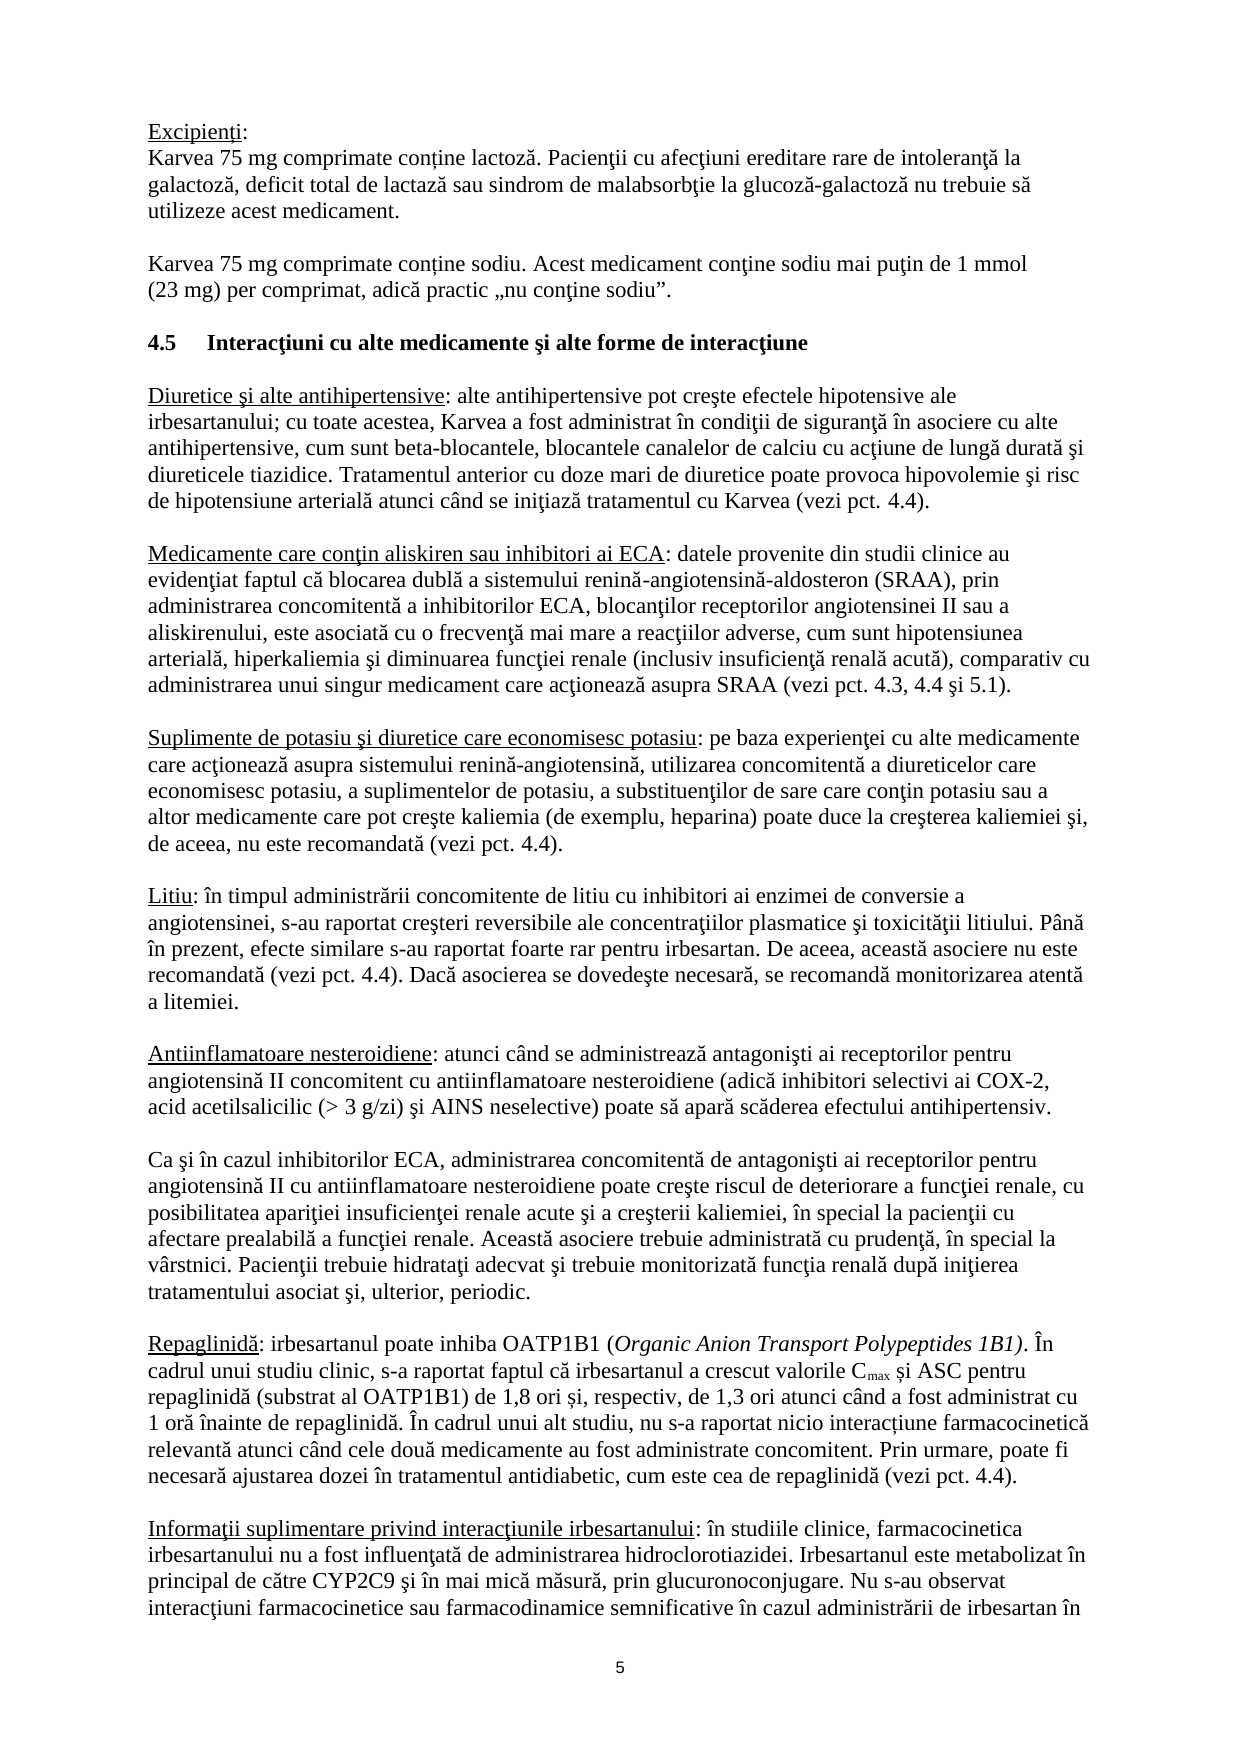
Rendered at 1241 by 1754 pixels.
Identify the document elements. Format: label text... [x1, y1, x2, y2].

text Repaglinidă: irbesartanul poate inhiba OATP1B1 (Organic Anion Transport Polypeptides 1B1). În cadrul unui studiu clinic, s-a raportat faptul că irbesartanul a crescut valorile Cmax și ASC pentru repaglinidă (substrat al OATP1B1) de 1,8 ori și, respectiv, de 1,3 ori atunci când a fost administrat cu 1 oră înainte de repaglinidă. În cadrul unui alt studiu, nu s-a raportat nicio interacțiune farmacocinetică relevantă atunci când cele două medicamente au fost administrate concomitent. Prin urmare, poate fi necesară ajustarea dozei în tratamentul antidiabetic, cum este cea de repaglinidă (vezi pct. 4.4). [148, 1330, 1093, 1488]
text Antiinflamatoare nesteroidiene: atunci când se administrează antagonişti ai receptorilor pentru angiotensină II concomitent cu antiinflamatoare nesteroidiene (adică inhibitori selectivi ai COX-2, acid acetilsalicilic (> 3 g/zi) şi AINS neselective) poate să apară scăderea efectului antihipertensiv. [148, 1041, 1093, 1119]
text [148, 1515, 1093, 1620]
text Diuretice şi alte antihipertensive: alte antihipertensive pot creşte efectele hipotensive ale irbesartanului; cu toate acestea, Karvea a fost administrat în condiţii de siguranţă în asociere cu alte antihipertensive, cum sunt beta-blocantele, blocantele canalelor de calciu cu acţiune de lungă durată şi diureticele tiazidice. Tratamentul anterior cu doze mari de diuretice poate provoca hipovolemie şi risc de hipotensiune arterială atunci când se iniţiază tratamentul cu Karvea (vezi pct. 4.4). [148, 382, 1093, 513]
subtitle 4.5 Interacţiuni cu alte medicamente şi alte forme de interacţiune [148, 329, 1093, 355]
text Excipienți: [148, 118, 1093, 144]
text Litiu: în timpul administrării concomitente de litiu cu inhibitori ai enzimei de conversie a angiotensinei, s-au raportat creşteri reversibile ale concentraţiilor plasmatice şi toxicităţii litiului. Până în prezent, efecte similare s-au raportat foarte rar pentru irbesartan. De aceea, această asociere nu este recomandată (vezi pct. 4.4). Dacă asocierea se dovedeşte necesară, se recomandă monitorizarea atentă a litemiei. [148, 882, 1093, 1014]
text Ca şi în cazul inhibitorilor ECA, administrarea concomitentă de antagonişti ai receptorilor pentru angiotensină II cu antiinflamatoare nesteroidiene poate creşte riscul de deteriorare a funcţiei renale, cu posibilitatea apariţiei insuficienţei renale acute şi a creşterii kaliemiei, în special la pacienţii cu afectare prealabilă a funcţiei renale. Această asociere trebuie administrată cu prudenţă, în special la vârstnici. Pacienţii trebuie hidrataţi adecvat şi trebuie monitorizată funcţia renală după iniţierea tratamentului asociat şi, ulterior, periodic. [148, 1146, 1093, 1304]
text Suplimente de potasiu şi diuretice care economisesc potasiu: pe baza experienţei cu alte medicamente care acţionează asupra sistemului renină-angiotensină, utilizarea concomitentă a diureticelor care economisesc potasiu, a suplimentelor de potasiu, a substituenţilor de sare care conţin potasiu sau a altor medicamente care pot creşte kaliemia (de exemplu, heparina) poate duce la creşterea kaliemiei şi, de aceea, nu este recomandată (vezi pct. 4.4). [148, 724, 1093, 856]
text Karvea 75 mg comprimate conține lactoză. Pacienţii cu afecţiuni ereditare rare de intoleranţă la galactoză, deficit total de lactază sau sindrom de malabsorbţie la glucoză-galactoză nu trebuie să utilizeze acest medicament. [148, 144, 1093, 223]
text Karvea 75 mg comprimate conține sodiu. Acest medicament conţine sodiu mai puţin de 1 mmol (23 mg) per comprimat, adică practic „nu conţine sodiu”. [148, 250, 1093, 303]
text Medicamente care conţin aliskiren sau inhibitori ai ECA: datele provenite din studii clinice au evidenţiat faptul că blocarea dublă a sistemului renină-angiotensină-aldosteron (SRAA), prin administrarea concomitentă a inhibitorilor ECA, blocanţilor receptorilor angiotensinei II sau a aliskirenului, este asociată cu o frecvenţă mai mare a reacţiilor adverse, cum sunt hipotensiunea arterială, hiperkaliemia şi diminuarea funcţiei renale (inclusiv insuficienţă renală acută), comparativ cu administrarea unui singur medicament care acţionează asupra SRAA (vezi pct. 4.3, 4.4 şi 5.1). [148, 540, 1093, 698]
